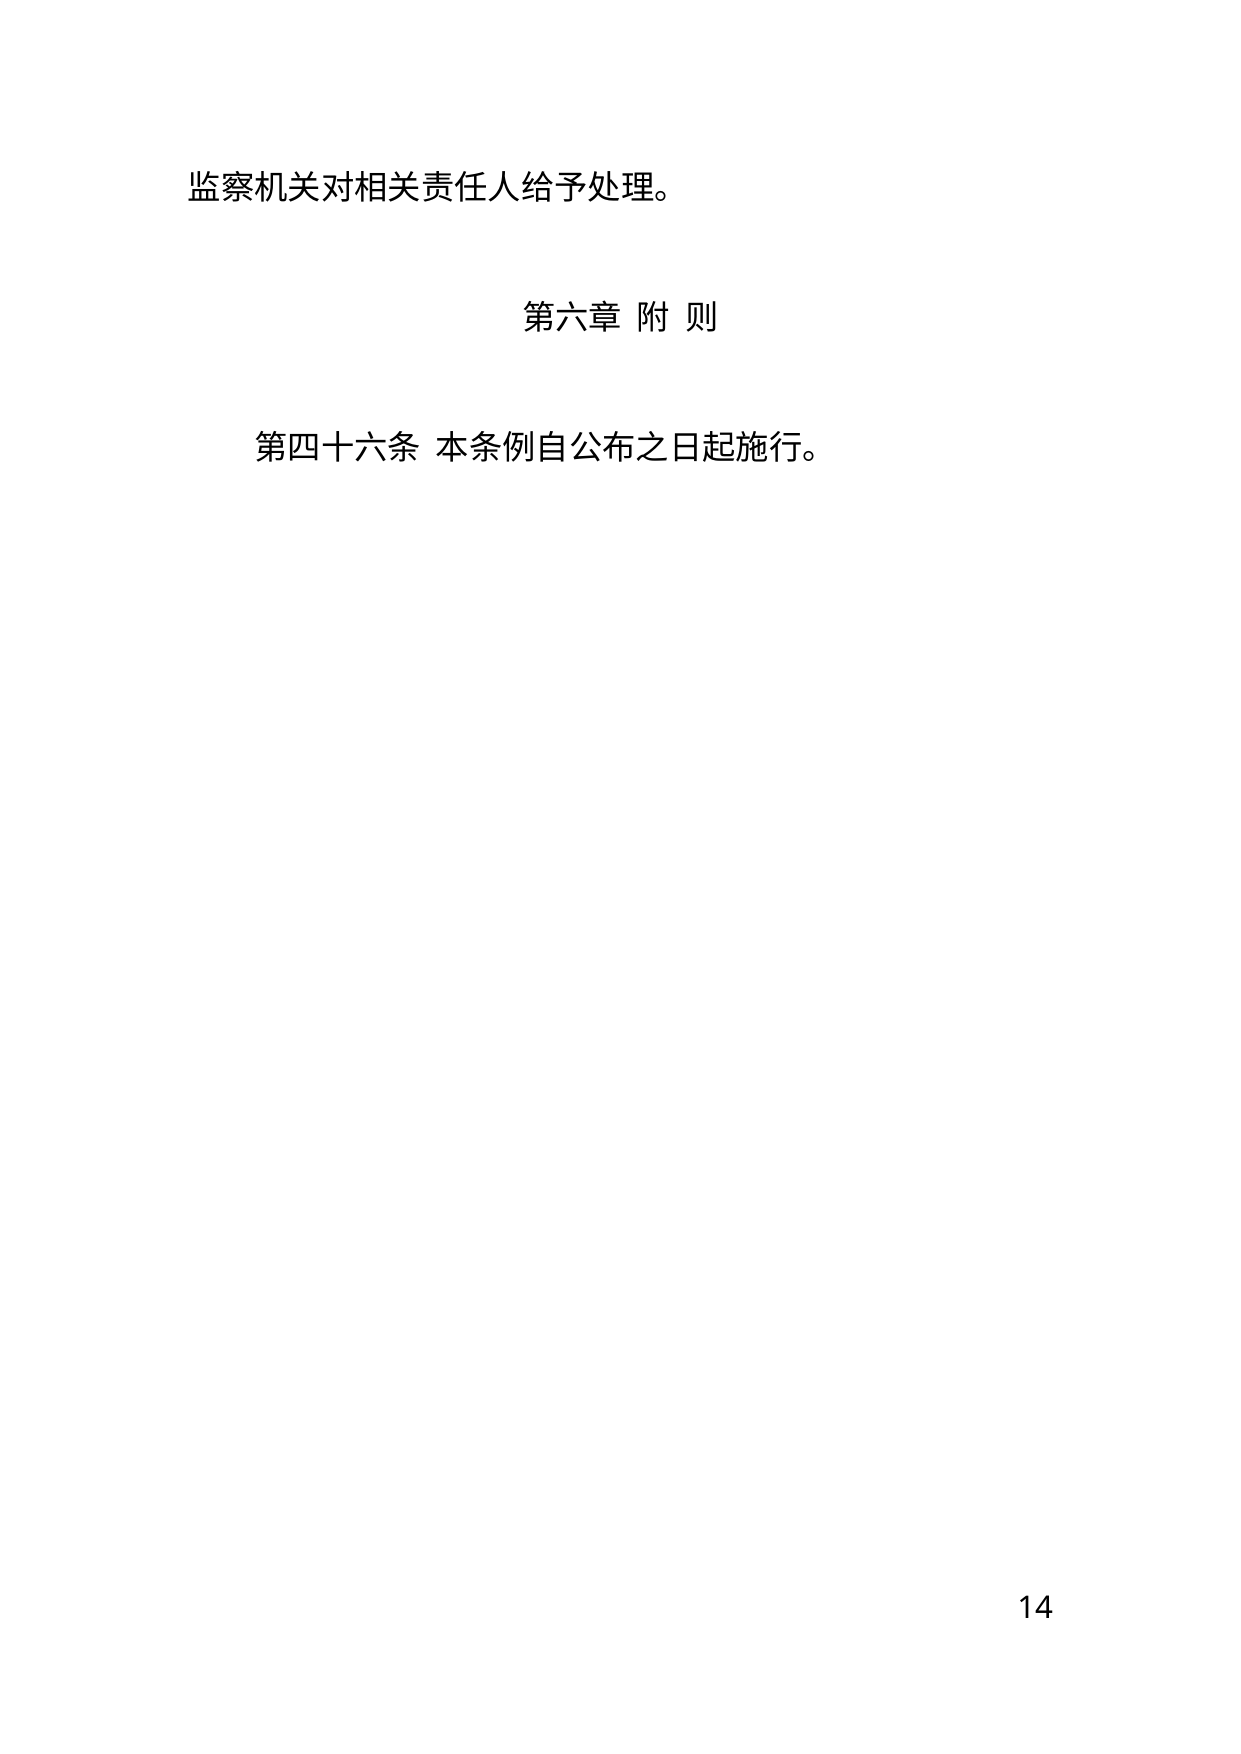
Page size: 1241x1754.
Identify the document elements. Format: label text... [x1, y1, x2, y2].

text 第四十六条 本条例自公布之日起施行。 [187, 412, 1053, 477]
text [187, 152, 1053, 217]
text 第六章 附 则 [187, 282, 1053, 347]
